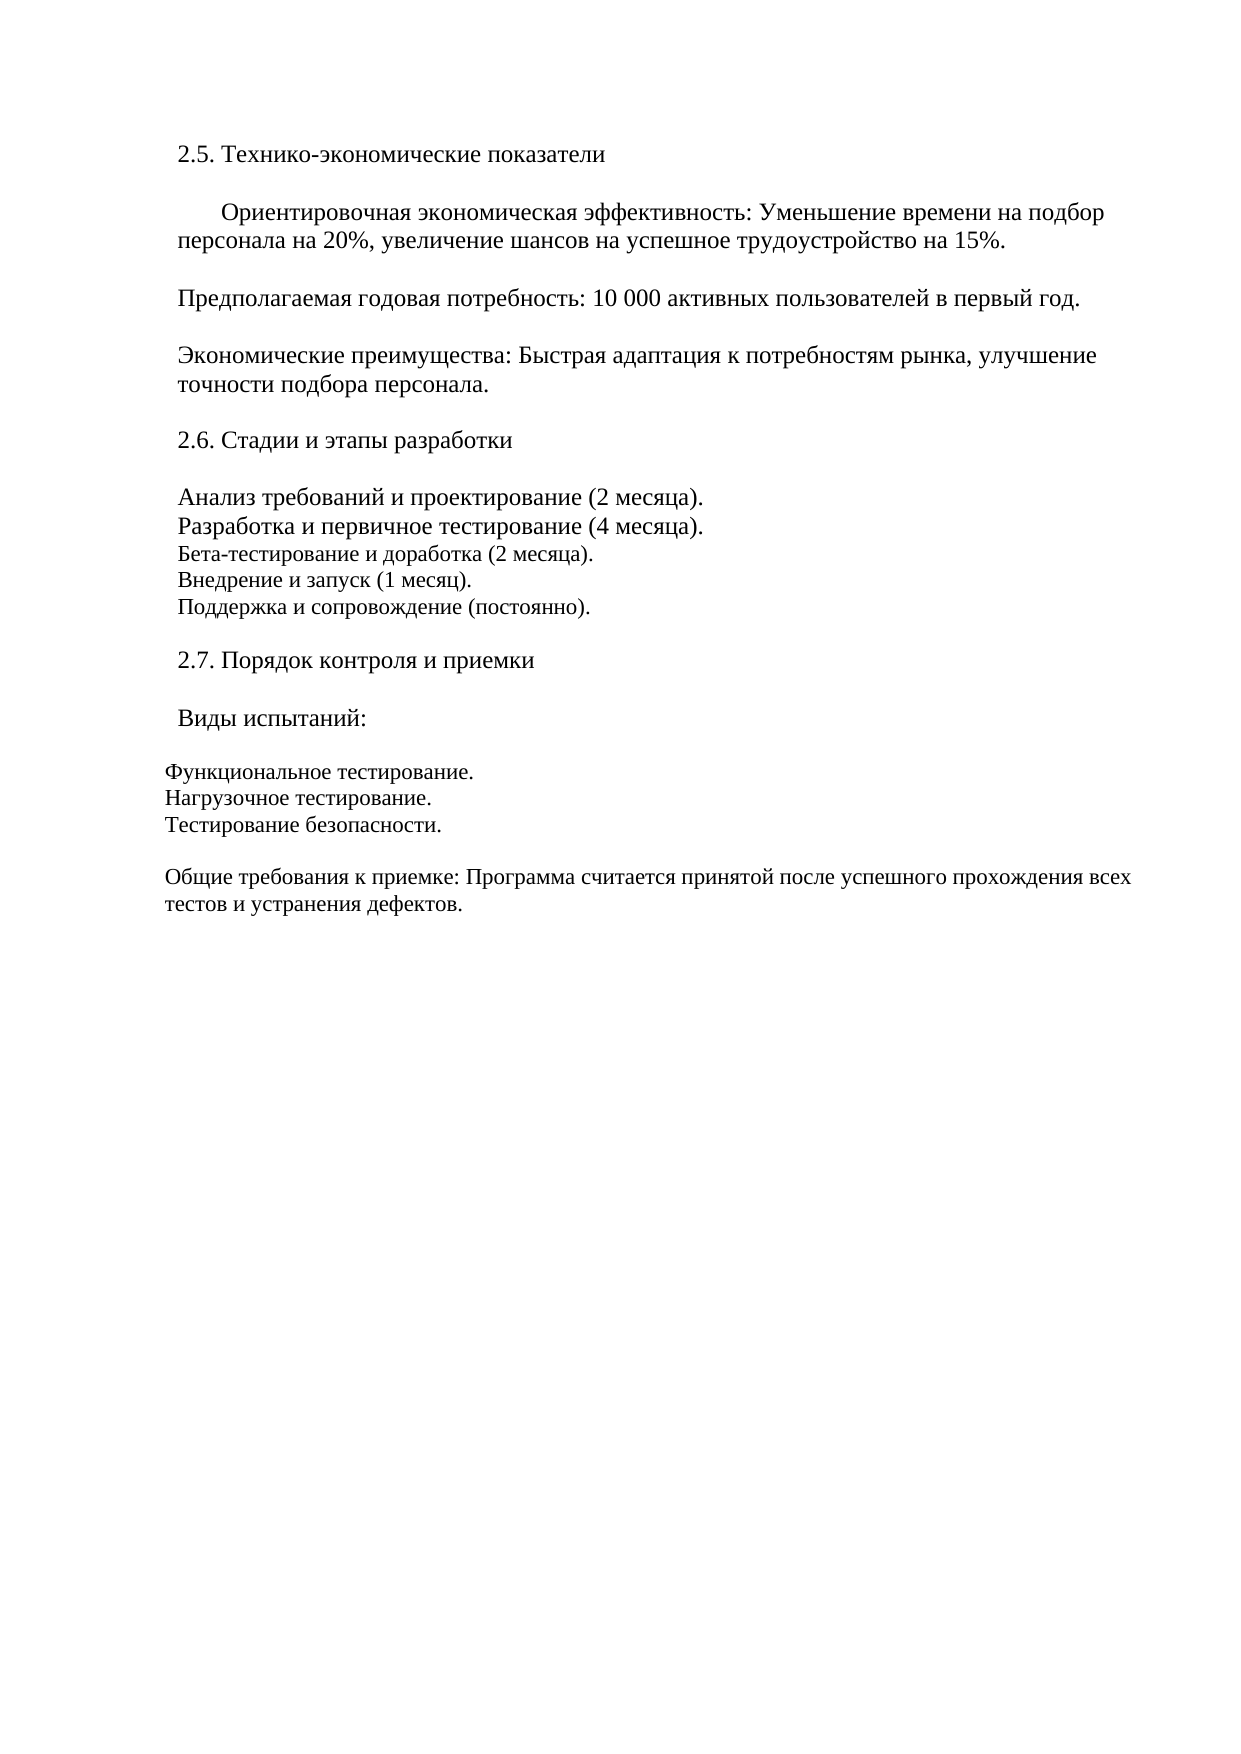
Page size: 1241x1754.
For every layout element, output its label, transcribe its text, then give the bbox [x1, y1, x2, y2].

list Технико-экономические показатели Ориентировочная экономическая эффективность: Уменьшение времени на подбор персонала на 20%, увеличение шансов на успешное трудоустройство на 15%. Предполагаемая годовая потребность: 10 000 активных пользователей в первый год. Экономические преимущества: Быстрая адаптация к потребностям рынка, улучшение точности подбора персонала. [177, 139, 1114, 424]
list Порядок контроля и приемки Виды испытаний: [177, 645, 1117, 758]
text Нагрузочное тестирование. Тестирование безопасности. [164, 784, 1163, 837]
text Общие требования к приемке: Программа считается принятой после успешного прохождения всех тестов и устранения дефектов. [164, 863, 1163, 916]
text Функциональное тестирование. [164, 758, 1163, 784]
list Стадии и этапы разработки Анализ требований и проектирование (2 месяца). Разработка и первичное тестирование (4 месяца). Бета-тестирование и доработка (2 месяца). Внедрение и запуск (1 месяц). Поддержка и сопровождение (постоянно). [177, 425, 1087, 645]
